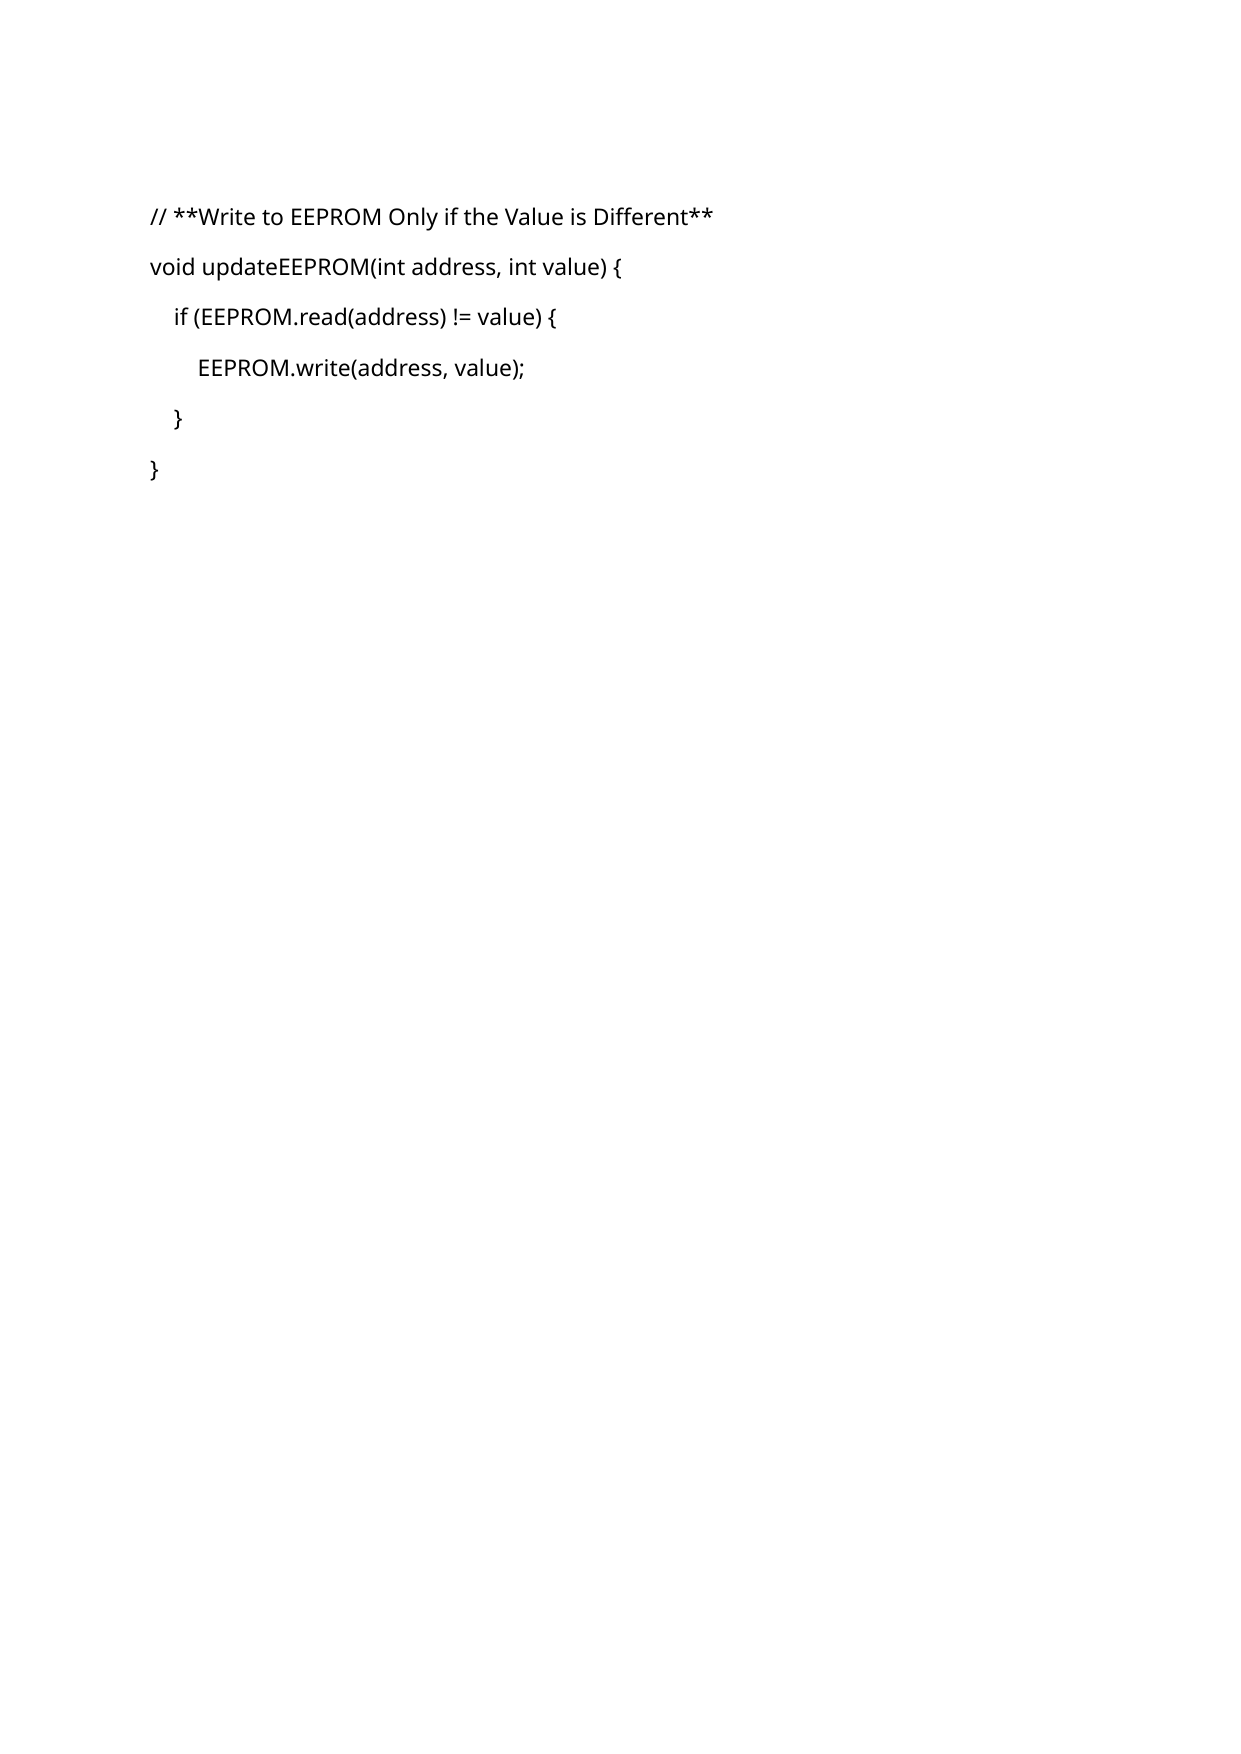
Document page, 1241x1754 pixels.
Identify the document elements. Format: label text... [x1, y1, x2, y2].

text } [150, 452, 1090, 484]
text } [150, 402, 1090, 433]
text void updateEEPROM(int address, int value) { [150, 251, 1090, 282]
text if (EEPROM.read(address) != value) { [150, 301, 1090, 332]
text // **Write to EEPROM Only if the Value is Different** [150, 200, 1090, 232]
text EEPROM.write(address, value); [150, 352, 1090, 383]
